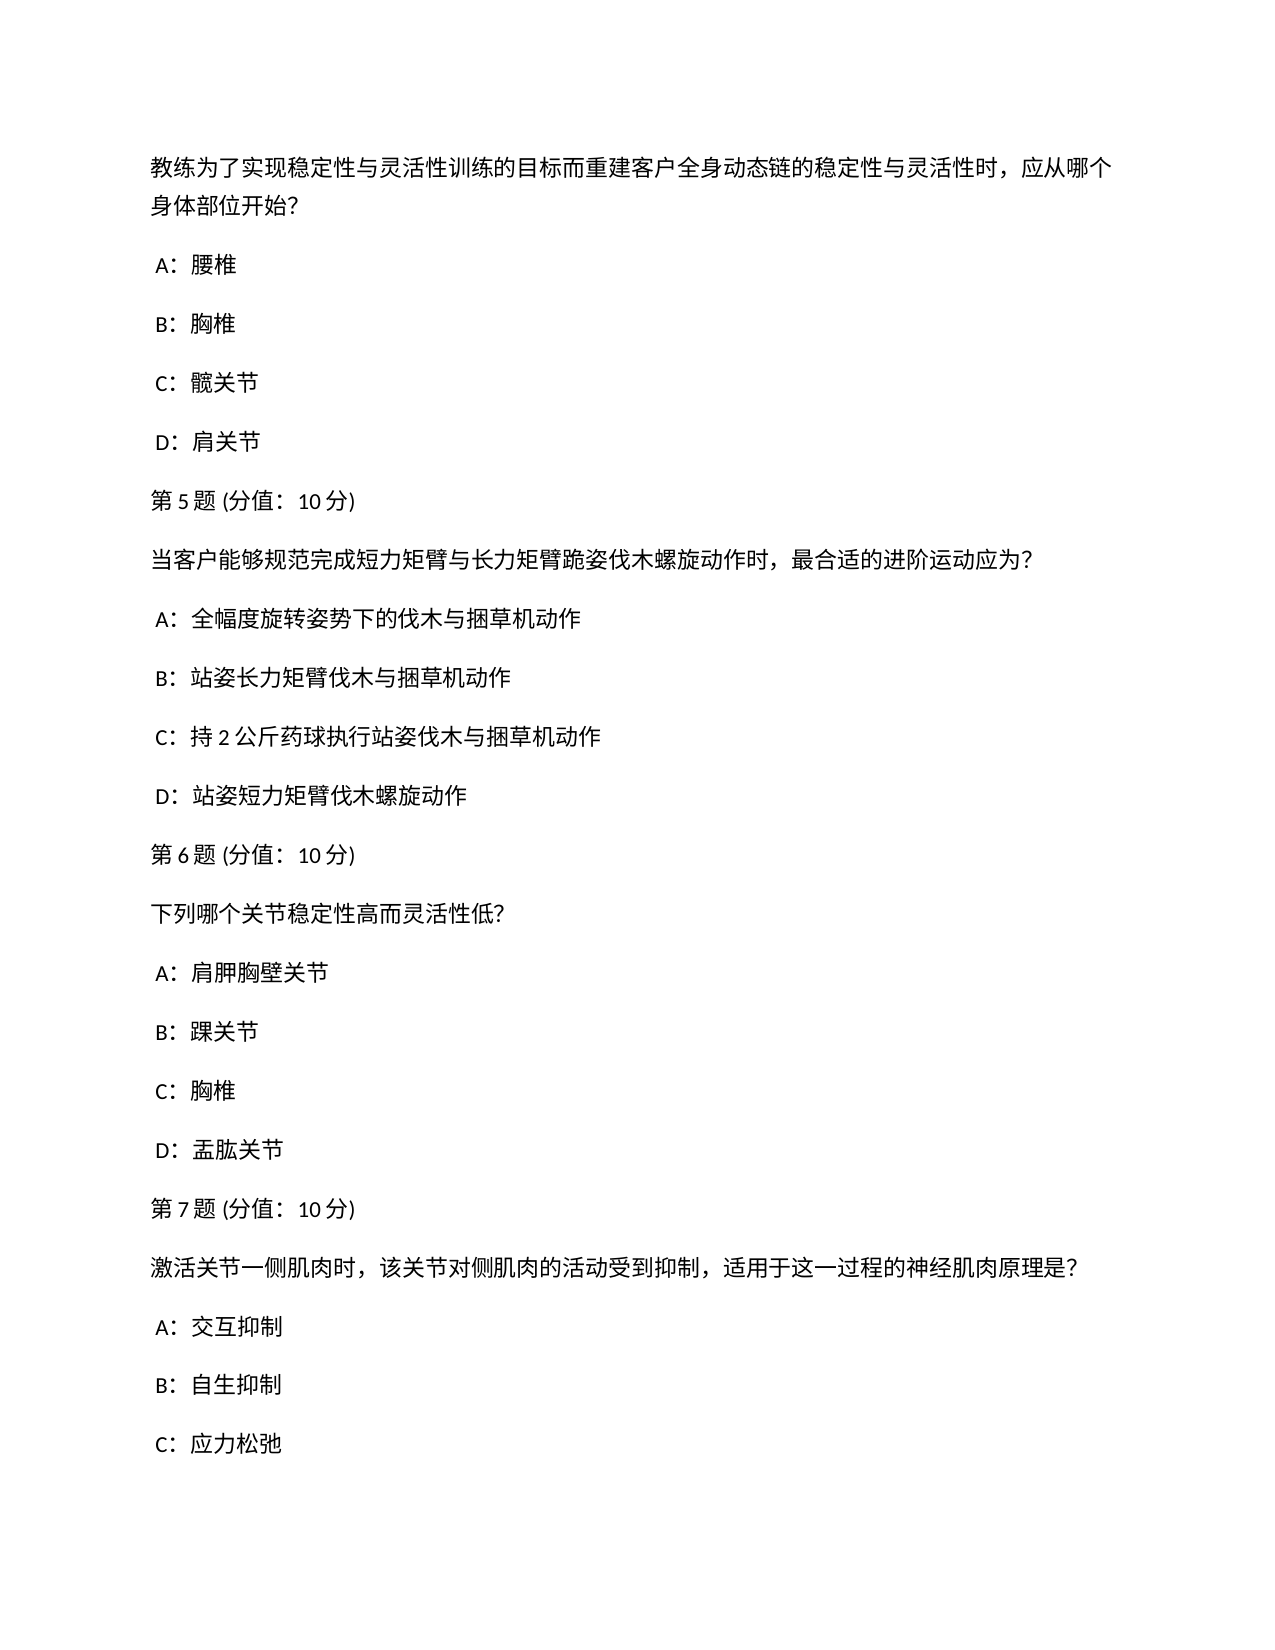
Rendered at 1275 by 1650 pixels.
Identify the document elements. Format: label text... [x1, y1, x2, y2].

text 第5题 (分值：10分) [150, 483, 1125, 516]
text A：交互抑制 [150, 1308, 1125, 1342]
text 第7题 (分值：10分) [150, 1190, 1125, 1224]
text A：全幅度旋转姿势下的伐木与捆草机动作 [150, 601, 1125, 634]
text B：站姿长力矩臂伐木与捆草机动作 [150, 660, 1125, 693]
text D：盂肱关节 [150, 1131, 1125, 1165]
text D：站姿短力矩臂伐木螺旋动作 [150, 778, 1125, 811]
text 当客户能够规范完成短力矩臂与长力矩臂跪姿伐木螺旋动作时，最合适的进阶运动应为？ [150, 542, 1125, 575]
text 激活关节一侧肌肉时，该关节对侧肌肉的活动受到抑制，适用于这一过程的神经肌肉原理是？ [150, 1249, 1125, 1283]
text C：髋关节 [150, 365, 1125, 398]
text C：持2公斤药球执行站姿伐木与捆草机动作 [150, 719, 1125, 752]
text 第6题 (分值：10分) [150, 837, 1125, 870]
text A：肩胛胸壁关节 [150, 954, 1125, 988]
text B：自生抑制 [150, 1367, 1125, 1401]
text C：胸椎 [150, 1072, 1125, 1106]
text 教练为了实现稳定性与灵活性训练的目标而重建客户全身动态链的稳定性与灵活性时，应从哪个身体部位开始？ [150, 150, 1125, 221]
text C：应力松弛 [150, 1426, 1125, 1459]
text B：踝关节 [150, 1013, 1125, 1047]
text 下列哪个关节稳定性高而灵活性低？ [150, 896, 1125, 929]
text D：肩关节 [150, 424, 1125, 457]
text B：胸椎 [150, 306, 1125, 339]
text A：腰椎 [150, 247, 1125, 280]
